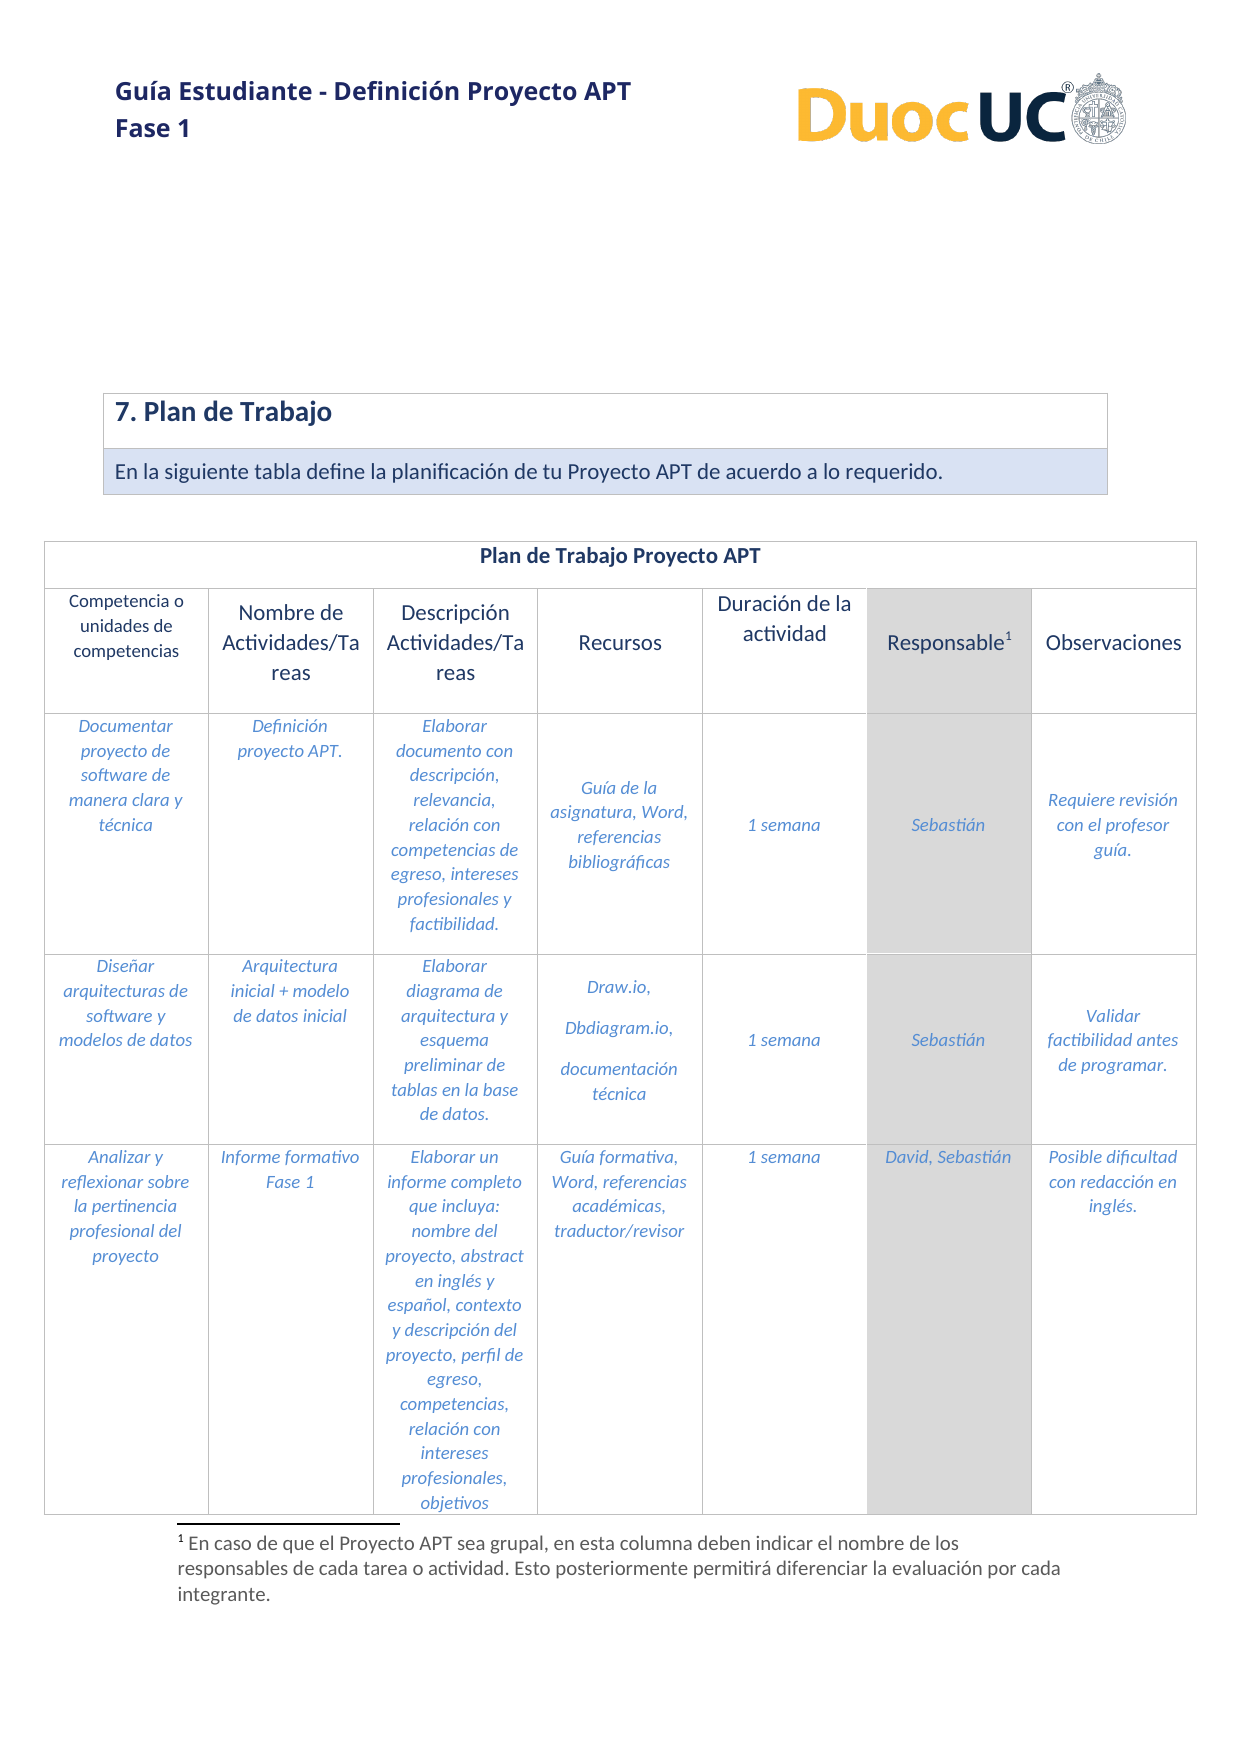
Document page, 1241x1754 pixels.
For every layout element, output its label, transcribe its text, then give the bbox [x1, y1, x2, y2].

table_cell Recursos [538, 589, 702, 713]
table_cell Posible dificultad con redacción en inglés. [1032, 1145, 1196, 1514]
table_cell Observaciones [1032, 589, 1196, 713]
table_cell 1 semana [703, 1145, 866, 1514]
table_cell Analizar y reflexionar sobre la pertinencia profesional del proyecto [45, 1145, 208, 1514]
table_cell 1 semana [703, 714, 866, 953]
table_cell Duración de la actividad [703, 589, 866, 713]
table_cell Sebastián [867, 955, 1031, 1144]
table_cell David, Sebastián [867, 1145, 1031, 1514]
table_cell Validar factibilidad antes de programar. [1032, 955, 1196, 1144]
table_cell Descripción Actividades/Tareas [374, 589, 537, 713]
table_cell Documentar proyecto de software de manera clara y técnica [45, 714, 208, 953]
table_cell Nombre de Actividades/Tareas [209, 589, 373, 713]
table_cell Responsable [867, 589, 1031, 713]
picture [798, 73, 1126, 144]
table_cell Elaborar diagrama de arquitectura y esquema preliminar de tablas en la base de datos. [374, 955, 537, 1144]
table_cell Elaborar documento con descripción, relevancia, relación con competencias de egreso, intereses profesionales y factibilidad. [374, 714, 537, 953]
table_cell Definición proyecto APT. [209, 714, 373, 953]
table_header Plan de Trabajo Proyecto APT [45, 542, 1196, 588]
table_cell 1 semana [703, 955, 866, 1144]
table_cell Guía de la asignatura, Word, referencias bibliográficas [538, 714, 702, 953]
table_cell En la siguiente tabla define la planificación de tu Proyecto APT de acuerdo a lo requerido. [104, 449, 1107, 494]
table_cell Informe formativo Fase 1 [209, 1145, 373, 1514]
table_cell Diseñar arquitecturas de software y modelos de datos [45, 955, 208, 1144]
table_cell Competencia o unidades de competencias [45, 589, 208, 713]
table_cell Sebastián [867, 714, 1031, 953]
table_cell Guía formativa, Word, referencias académicas, traductor/revisor [538, 1145, 702, 1514]
table_cell Requiere revisión con el profesor guía. [1032, 714, 1196, 953]
table_header 7. Plan de Trabajo [104, 394, 1107, 448]
table_cell Arquitectura inicial + modelo de datos inicial [209, 955, 373, 1144]
table_cell Draw.io, Dbdiagram.io, documentación técnica [538, 955, 702, 1144]
